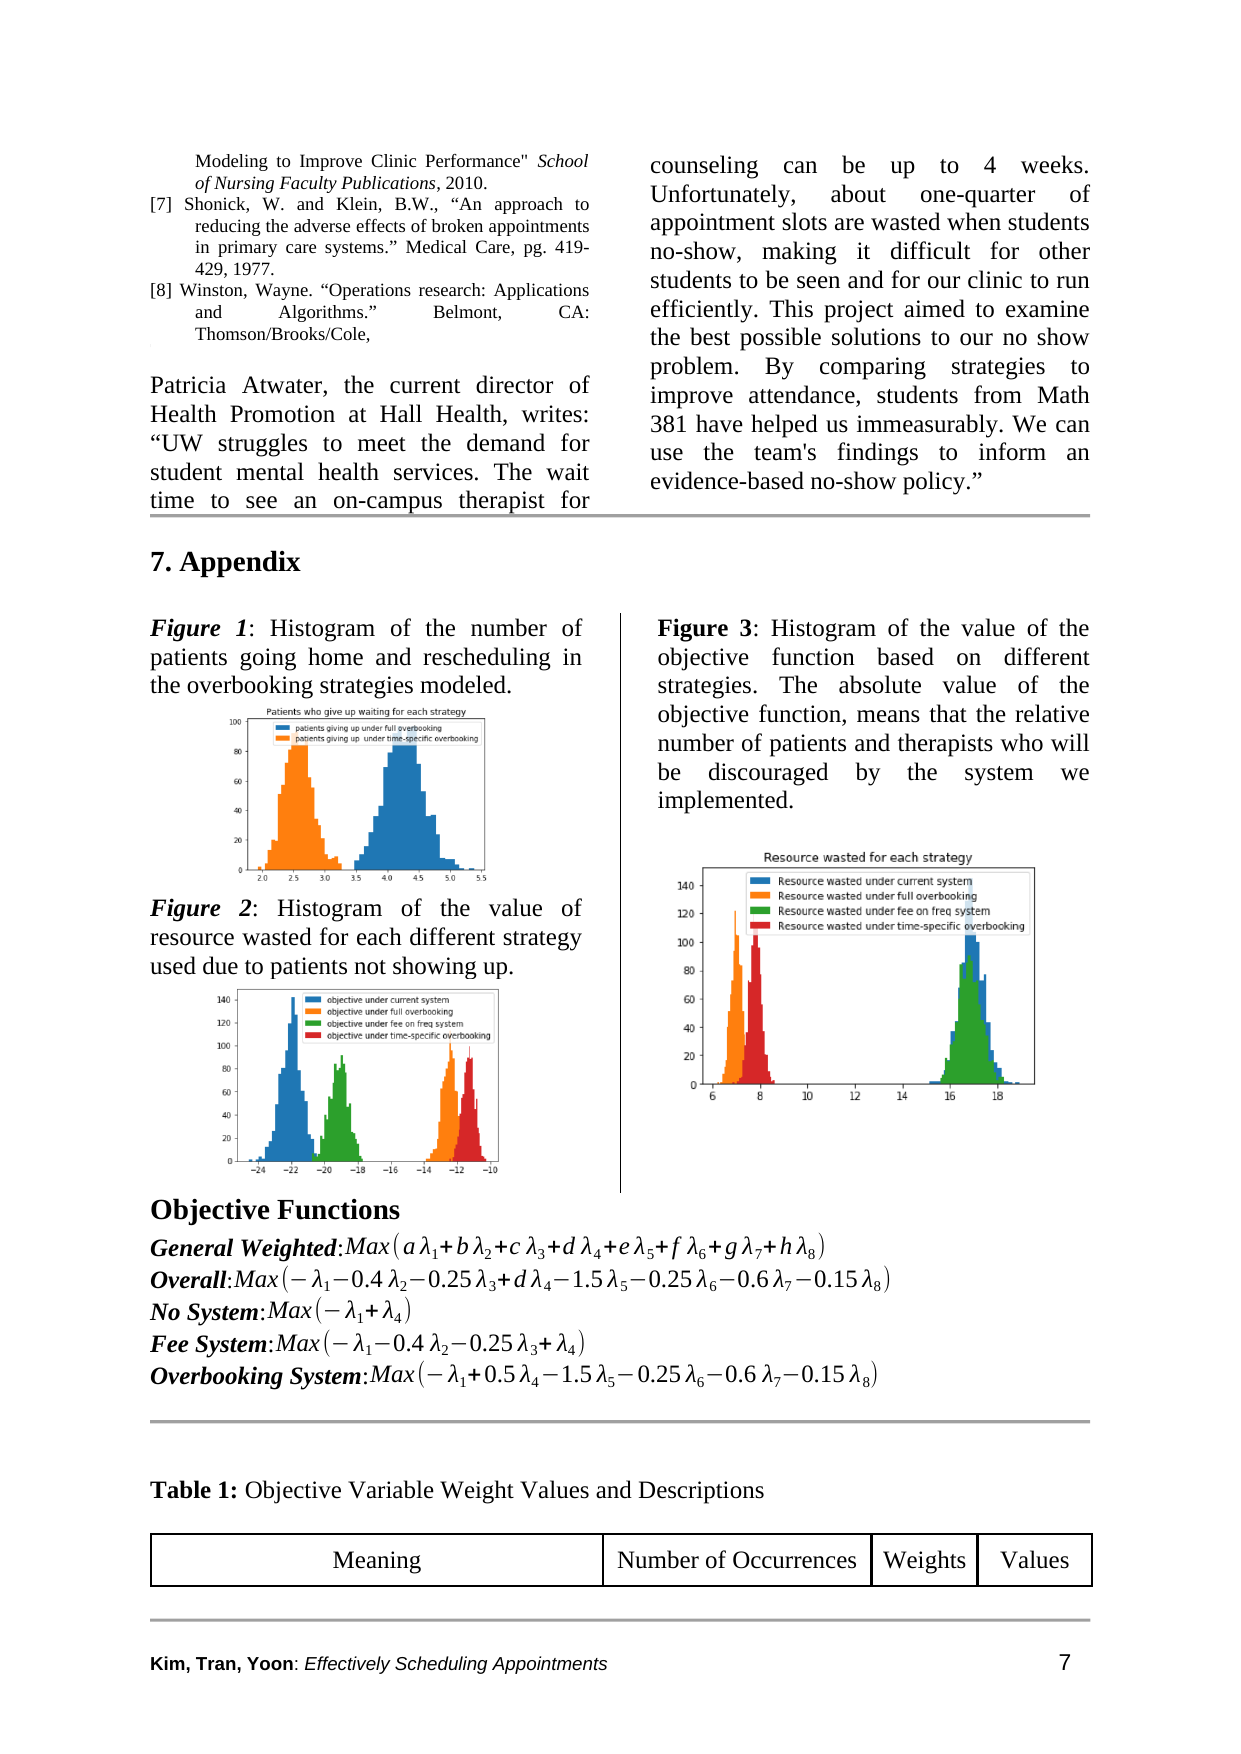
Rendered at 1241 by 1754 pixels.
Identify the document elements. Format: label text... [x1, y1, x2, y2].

text General Weighted: [150, 1232, 1090, 1263]
table_header Weights [873, 1535, 976, 1584]
text Figure 2: Histogram of the value of resource wasted for each different strategy used due to patients not showing up. [150, 893, 582, 980]
title 7. Appendix [150, 544, 1090, 578]
table_header Number of Occurrences [604, 1535, 870, 1584]
picture [201, 979, 532, 1192]
text Fee System: [150, 1327, 1090, 1359]
text No System: [150, 1296, 1090, 1327]
text Table 1: Objective Variable Weight Values and Descriptions [150, 1475, 1090, 1504]
text Overbooking System: [150, 1359, 1090, 1391]
text Figure 3: Histogram of the value of the objective function based on different strategies. The absolute value of the objective function, means that the relative number of patients and therapists who will be discouraged by the system we implemented. [657, 613, 1090, 814]
table_header Meaning [152, 1535, 602, 1584]
table_header Values [979, 1535, 1091, 1584]
text [8] Winston, Wayne. “Operations research: Applications and Algorithms.” Belmont, CA: Thomson/Brooks/Cole, [150, 279, 590, 344]
text Figure 1: Histogram of the number of patients going home and rescheduling in the overbooking strategies modeled. [150, 613, 582, 699]
picture [221, 699, 512, 894]
text Overall: [150, 1263, 1090, 1296]
text Patricia Atwater, the current director of Health Promotion at Hall Health, writes: “UW struggles to meet the demand for student mental health services. The wait time to see an on-campus therapist for counseling can be up to 4 weeks. Unfortunately, about one-quarter of appointment slots are wasted when students no-show, making it difficult for other students to be seen and for our clinic to run efficiently. This project aimed to examine the best possible solutions to our no show problem. By comparing strategies to improve attendance, students from Math 381 have helped us immeasurably. We can use the team's findings to inform an evidence-based no-show policy.” [150, 370, 590, 514]
title Objective Functions [150, 1192, 1090, 1225]
picture [664, 842, 1084, 1110]
text [7] Shonick, W. and Klein, B.W., “An approach to reducing the adverse effects of broken appointments in primary care systems.” Medical Care, pg. 419-429, 1977. [150, 193, 590, 279]
text Patricia Atwater, the current director of Health Promotion at Hall Health, writes: “UW struggles to meet the demand for student mental health services. The wait time to see an on-campus therapist for counseling can be up to 4 weeks. Unfortunately, about one-quarter of appointment slots are wasted when students no-show, making it difficult for other students to be seen and for our clinic to run efficiently. This project aimed to examine the best possible solutions to our no show problem. By comparing strategies to improve attendance, students from Math 381 have helped us immeasurably. We can use the team's findings to inform an evidence-based no-show policy.” [650, 150, 1090, 495]
